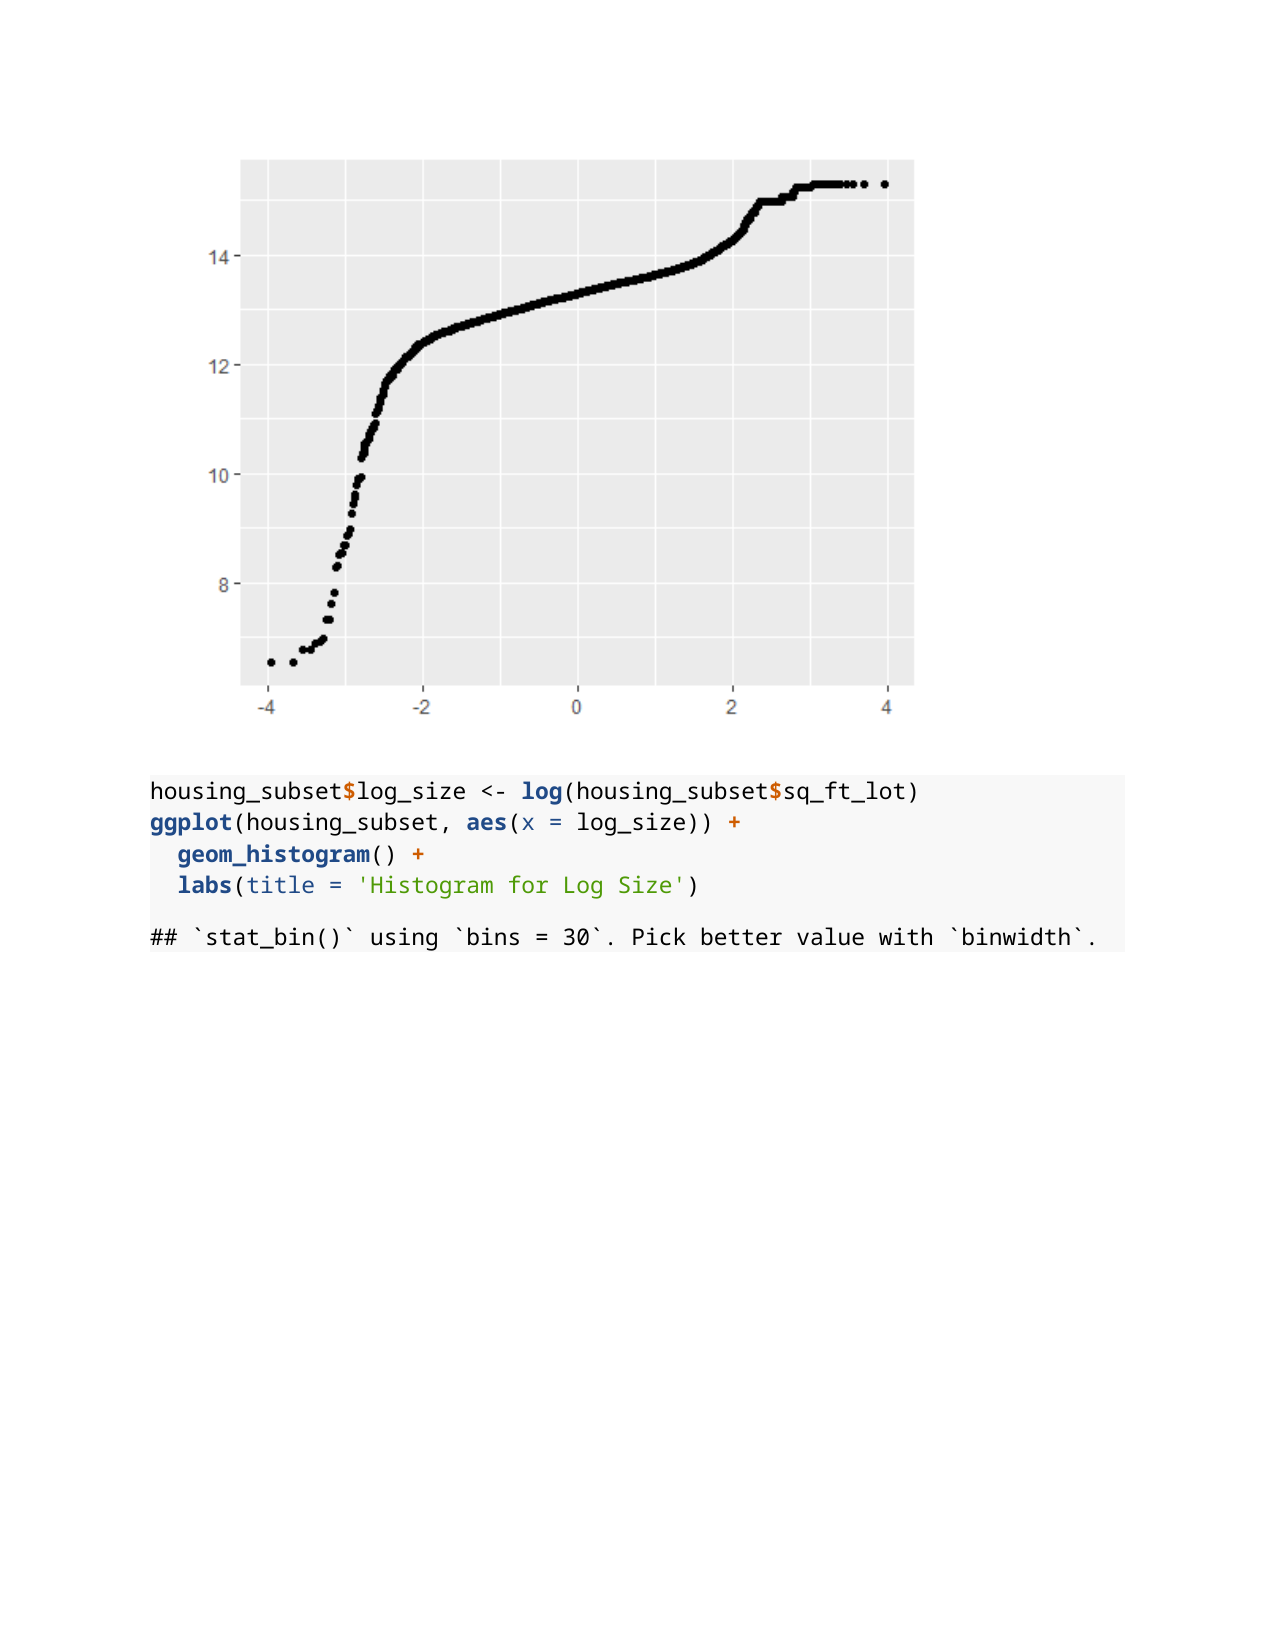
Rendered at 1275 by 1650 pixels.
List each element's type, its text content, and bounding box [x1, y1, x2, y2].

text housing_subset$log_size <- log(housing_subset$sq_ft_lot) ggplot(housing_subset, aes(x = log_size)) + geom_histogram() + labs(title = 'Histogram for Log Size') [425, 775, 1125, 900]
text ## `stat_bin()` using `bins = 30`. Pick better value with `binwidth`. [150, 921, 1125, 952]
picture [168, 150, 927, 757]
